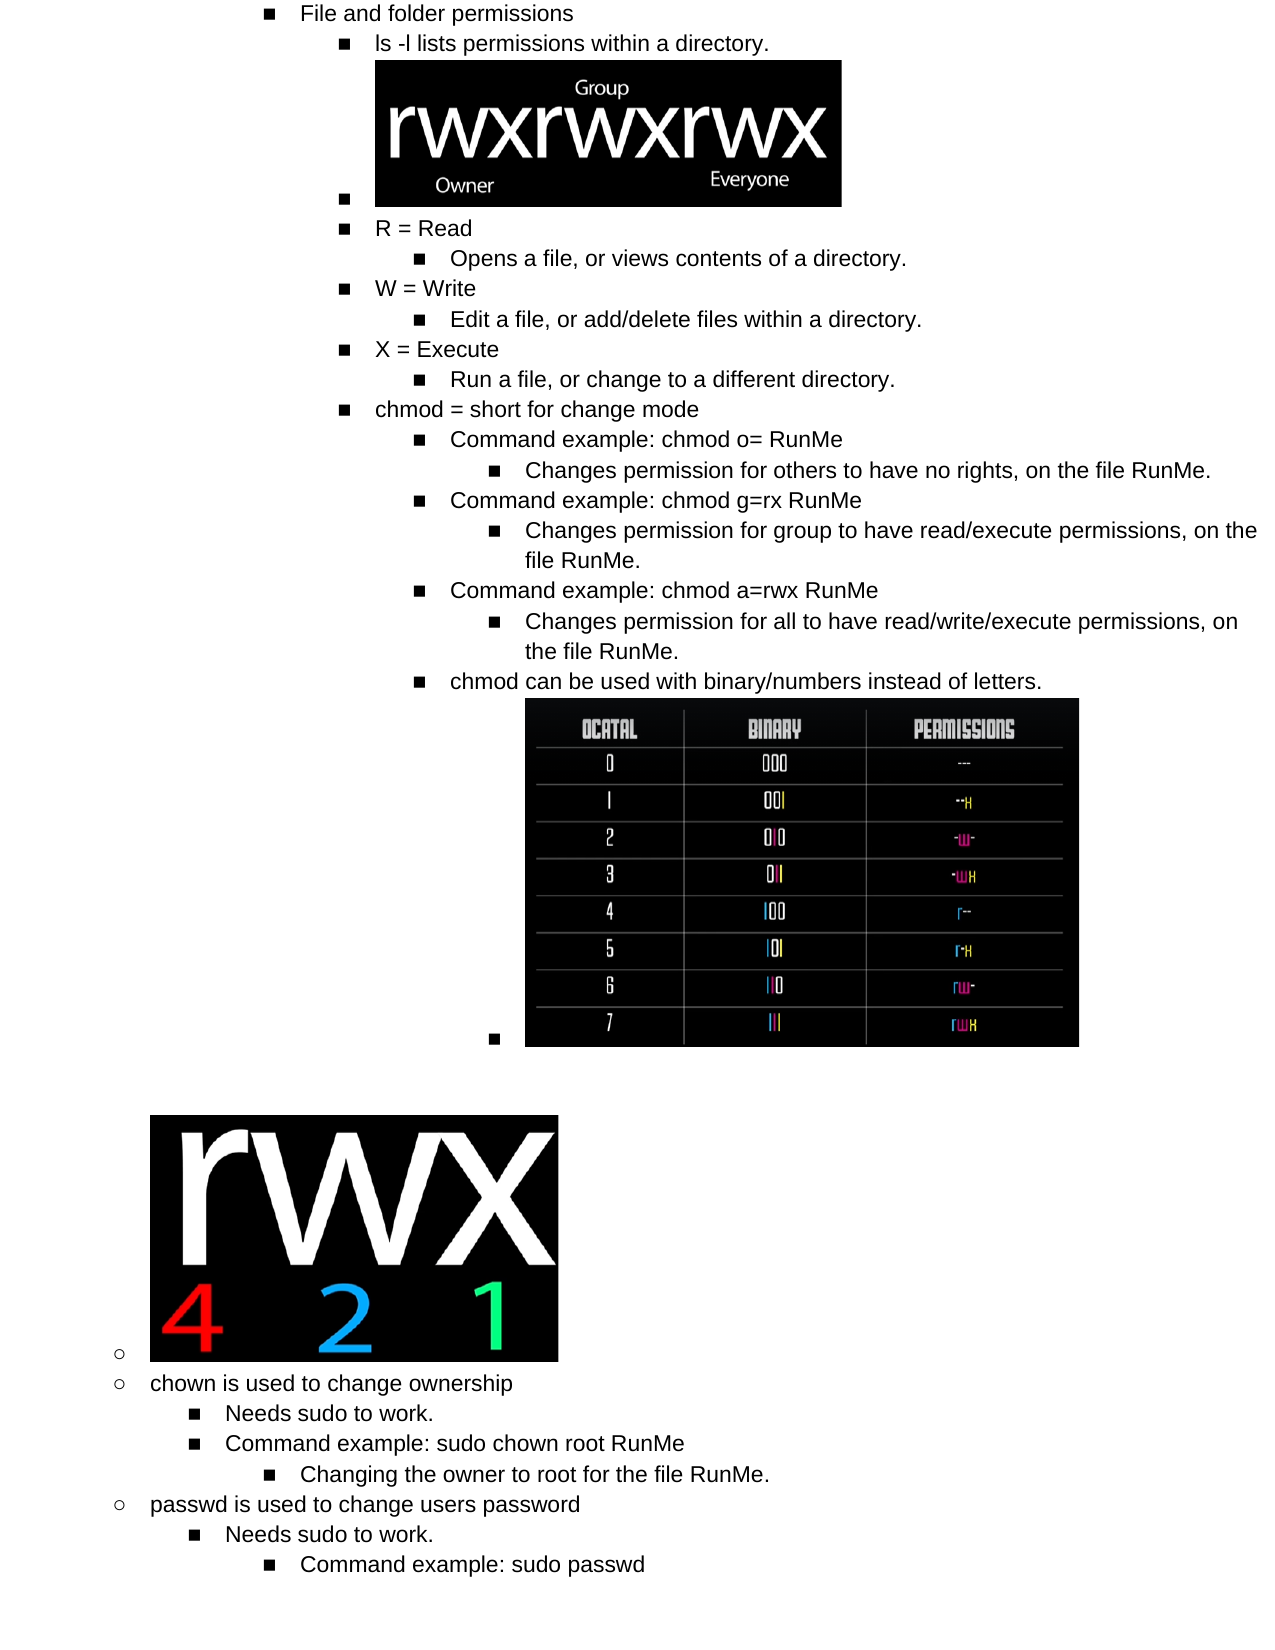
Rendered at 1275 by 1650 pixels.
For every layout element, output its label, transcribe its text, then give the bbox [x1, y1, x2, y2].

picture [150, 1115, 559, 1362]
list Needs sudo to work. [187, 1521, 1275, 1547]
list Changes permission for all to have read/write/execute permissions, on the file RunMe. [487, 608, 1275, 664]
list File and folder permissions [262, 0, 1275, 26]
list Needs sudo to work. [187, 1400, 1275, 1427]
list Command example: sudo chown root RunMe [187, 1430, 1275, 1457]
list Edit a file, or add/delete files within a directory. [412, 306, 1275, 332]
list X = Execute [337, 336, 1275, 362]
list Opens a file, or views contents of a directory. [412, 245, 1275, 272]
list Changes permission for others to have no rights, on the file RunMe. [487, 457, 1275, 483]
picture [525, 698, 1080, 1047]
list Command example: chmod a=rwx RunMe [412, 577, 1275, 604]
list passwd is used to change users password [112, 1491, 1275, 1517]
list R = Read [337, 215, 1275, 241]
list Command example: chmod o= RunMe [412, 426, 1275, 453]
list Command example: sudo passwd [262, 1551, 1275, 1578]
list Command example: chmod g=rx RunMe [412, 487, 1275, 513]
list Run a file, or change to a different directory. [412, 366, 1275, 392]
list chown is used to change ownership [112, 1370, 1275, 1396]
list W = Write [337, 275, 1275, 302]
list chmod can be used with binary/numbers instead of letters. [412, 668, 1275, 694]
list Changing the owner to root for the file RunMe. [262, 1461, 1275, 1487]
list Changes permission for group to have read/execute permissions, on the file RunMe. [487, 517, 1275, 574]
picture [375, 60, 842, 207]
list ls -l lists permissions within a directory. [337, 30, 1275, 57]
list chmod = short for change mode [337, 396, 1275, 423]
